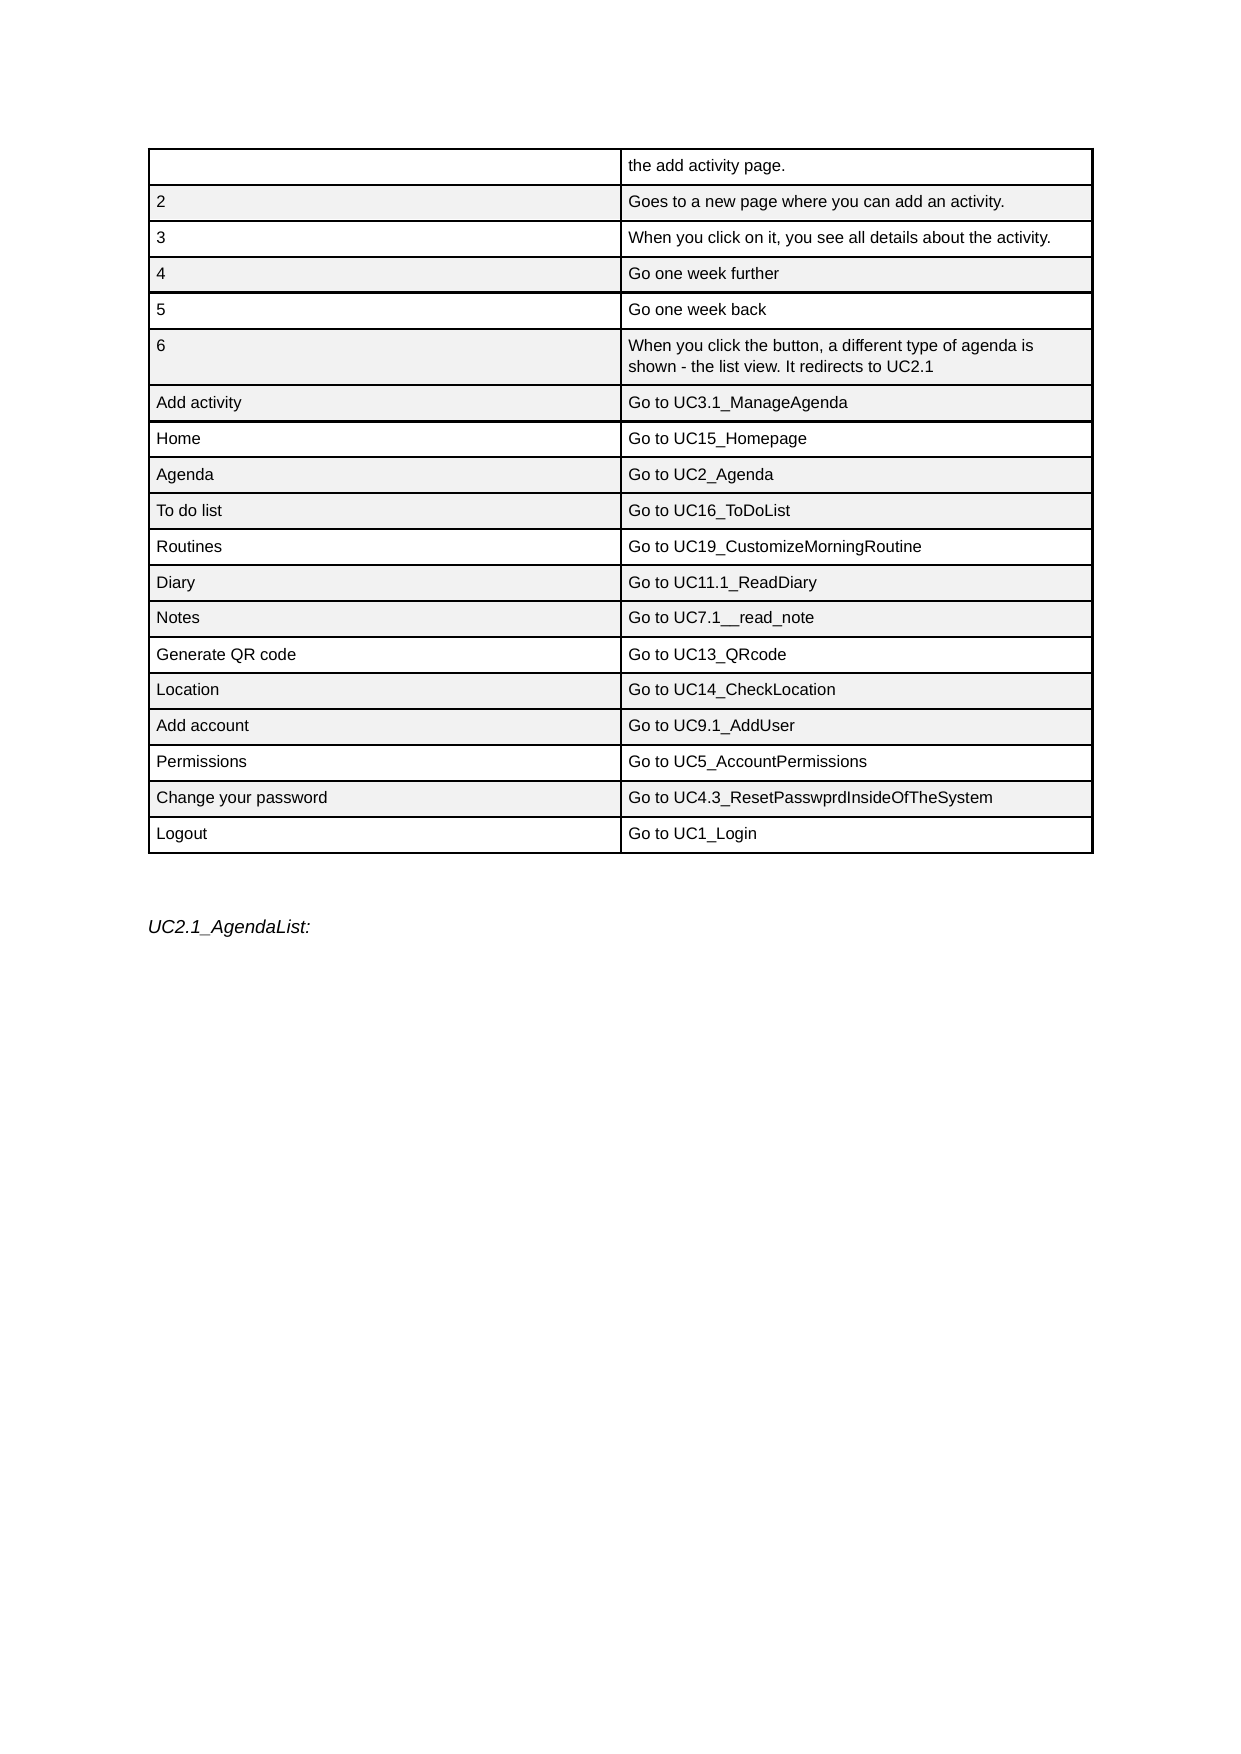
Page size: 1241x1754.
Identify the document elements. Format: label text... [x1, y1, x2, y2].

table_cell Go to UC13_QRcode [622, 638, 1091, 672]
table_cell Add account [150, 710, 620, 744]
table_cell Go to UC14_CheckLocation [622, 674, 1091, 708]
table_cell Go to UC9.1_AddUser [622, 710, 1091, 744]
table_cell 4 [150, 258, 620, 291]
table_cell Go to UC16_ToDoList [622, 494, 1091, 528]
table_cell Go to UC3.1_ManageAgenda [622, 386, 1091, 420]
table_cell Home [150, 423, 620, 456]
table_cell Go to UC5_AccountPermissions [622, 746, 1091, 780]
table_cell Logout [150, 818, 620, 852]
table_cell Go to UC7.1__read_note [622, 602, 1091, 636]
table_cell Generate QR code [150, 638, 620, 672]
table_cell Change your password [150, 782, 620, 816]
table_cell 1 [150, 150, 620, 184]
table_cell Go to UC1_Login [622, 818, 1091, 852]
table_cell Go to UC11.1_ReadDiary [622, 566, 1091, 600]
table_cell Routines [150, 530, 620, 564]
table_cell 6 [150, 330, 620, 384]
table_cell Goes to a new page where you can add an activity. [622, 186, 1091, 219]
table_cell 3 [150, 222, 620, 256]
table_cell 5 [150, 294, 620, 327]
table_cell Go to UC2_Agenda [622, 458, 1091, 492]
table_cell Go to UC15_Homepage [622, 423, 1091, 456]
table_cell Agenda [150, 458, 620, 492]
text UC2.1_AgendaList: [148, 916, 1092, 938]
table_cell Diary [150, 566, 620, 600]
table_cell Permissions [150, 746, 620, 780]
table_cell To do list [150, 494, 620, 528]
table_cell Go to UC19_CustomizeMorningRoutine [622, 530, 1091, 564]
table_cell 2 [150, 186, 620, 219]
table_cell Go one week further [622, 258, 1091, 291]
table_cell Notes [150, 602, 620, 636]
table_cell When you click the button, a different type of agenda is shown - the list view. It redirects to UC2.1 [622, 330, 1091, 384]
table_cell Location [150, 674, 620, 708]
table_cell Go to UC4.3_ResetPasswprdInsideOfTheSystem [622, 782, 1091, 816]
table_cell Add activity [150, 386, 620, 420]
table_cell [622, 150, 1091, 184]
table_cell Go one week back [622, 294, 1091, 327]
table_cell When you click on it, you see all details about the activity. [622, 222, 1091, 256]
